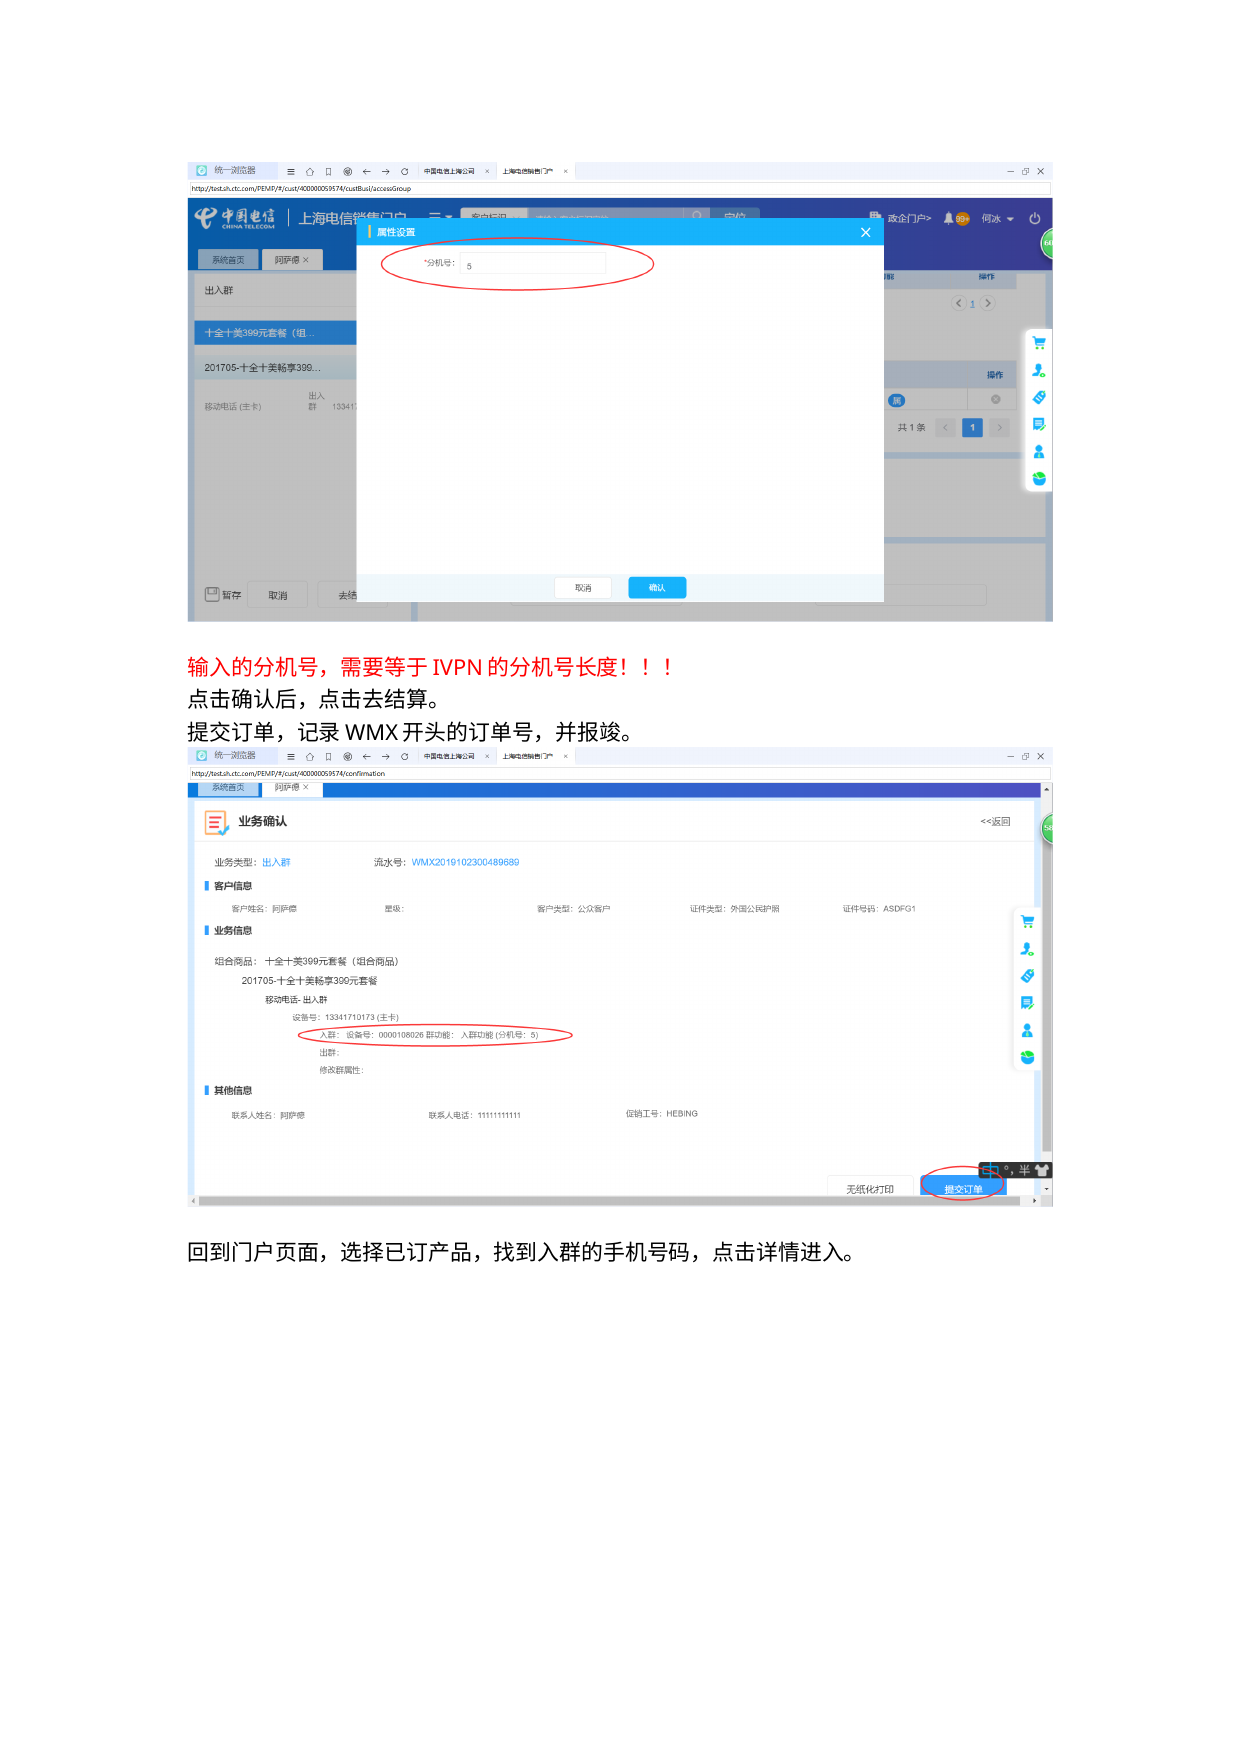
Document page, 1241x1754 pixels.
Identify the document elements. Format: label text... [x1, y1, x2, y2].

picture [187, 162, 1053, 622]
picture [187, 747, 1053, 1207]
text 输入的分机号，需要等于IVPN的分机号长度！！！ [187, 649, 1053, 682]
text 提交订单，记录WMX开头的订单号，并报竣。 [187, 714, 1053, 747]
text 回到门户页面，选择已订产品，找到入群的手机号码，点击详情进入。 [187, 1234, 1053, 1267]
text 点击确认后，点击去结算。 [187, 682, 1053, 714]
